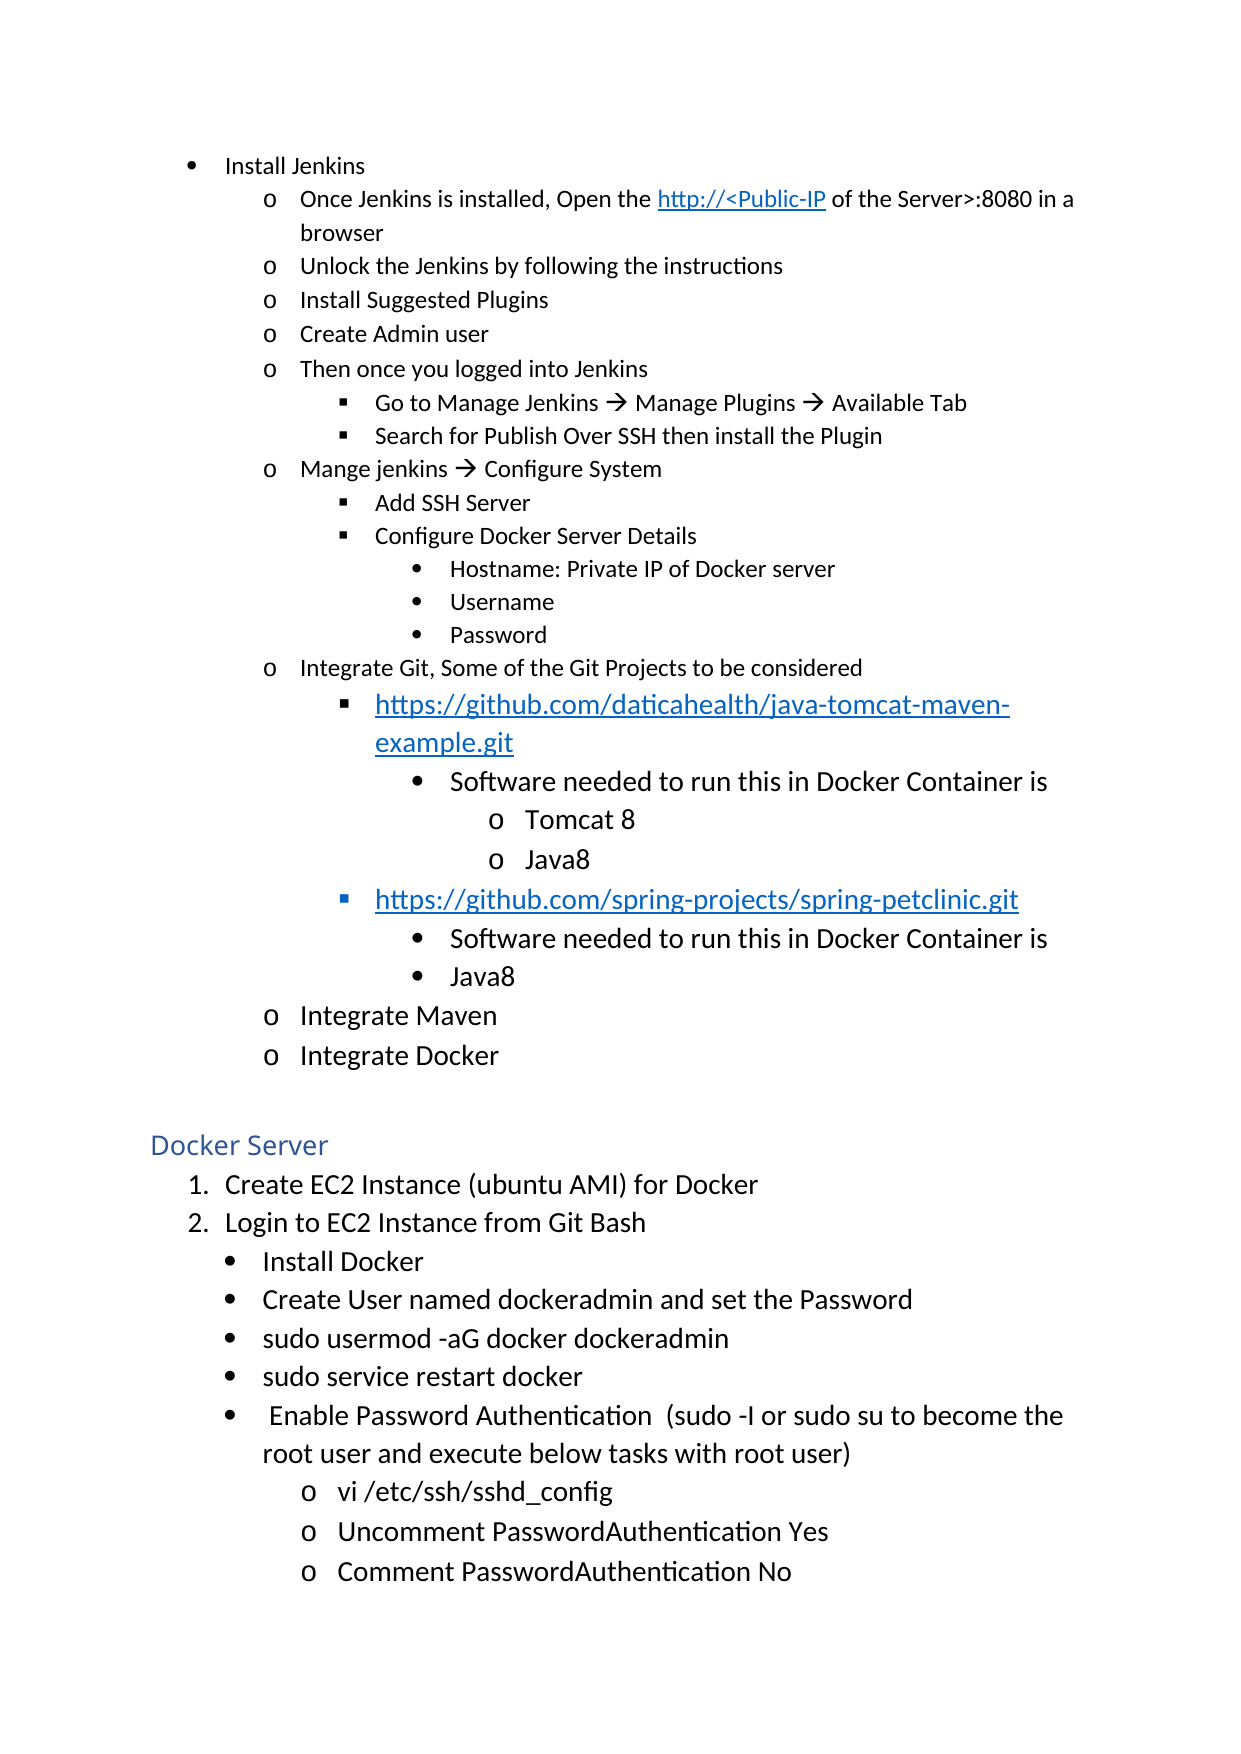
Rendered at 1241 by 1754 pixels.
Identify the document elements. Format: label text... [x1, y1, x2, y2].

list Go to Manage Jenkins Manage Plugins Available Tab [337, 387, 1090, 418]
list Login to EC2 Instance from Git Bash [187, 1204, 1090, 1240]
list Install Jenkins [187, 150, 1090, 181]
list Add SSH Server [337, 487, 1090, 518]
list Password [412, 619, 1090, 649]
list sudo usermod -aG docker dockeradmin [225, 1320, 1090, 1355]
list Search for Publish Over SSH then install the Plugin [337, 420, 1090, 451]
list Hostname: Private IP of Docker server [412, 553, 1090, 583]
list Software needed to run this in Docker Container is [412, 920, 1090, 955]
list https://github.com/daticahealth/java-tomcat-maven-example.git [337, 686, 1090, 760]
list Integrate Git, Some of the Git Projects to be considered [262, 652, 1090, 683]
list Java8 [487, 841, 1090, 878]
list Username [412, 586, 1090, 616]
list Comment PasswordAuthentication No [300, 1553, 1090, 1591]
list vi /etc/ssh/sshd_config [300, 1473, 1090, 1511]
list Enable Password Authentication (sudo -I or sudo su to become the root user and execute below tasks with root user) [225, 1397, 1090, 1471]
list Java8 [412, 958, 1090, 994]
list Integrate Docker [262, 1037, 1090, 1074]
list Install Suggested Plugins [262, 284, 1090, 316]
list https://github.com/spring-projects/spring-petclinic.git [337, 881, 1090, 917]
list Unlock the Jenkins by following the instructions [262, 250, 1090, 282]
list Integrate Maven [262, 997, 1090, 1034]
list Create EC2 Instance (ubuntu AMI) for Docker [187, 1166, 1090, 1202]
list sudo service restart docker [225, 1358, 1090, 1394]
list Tomcat 8 [487, 801, 1090, 838]
list Install Docker [225, 1243, 1090, 1278]
list Create User named dockeradmin and set the Password [225, 1281, 1090, 1317]
subtitle Docker Server [150, 1126, 1090, 1163]
list Configure Docker Server Details [337, 520, 1090, 551]
list Create Admin user [262, 318, 1090, 350]
list Once Jenkins is installed, Open the http://<Public-IP of the Server>:8080 in a browser [262, 183, 1090, 248]
list Uncomment PasswordAuthentication Yes [300, 1513, 1090, 1551]
list Then once you logged into Jenkins [262, 353, 1090, 384]
list Software needed to run this in Docker Container is [412, 763, 1090, 798]
list Mange jenkins Configure System [262, 453, 1090, 485]
